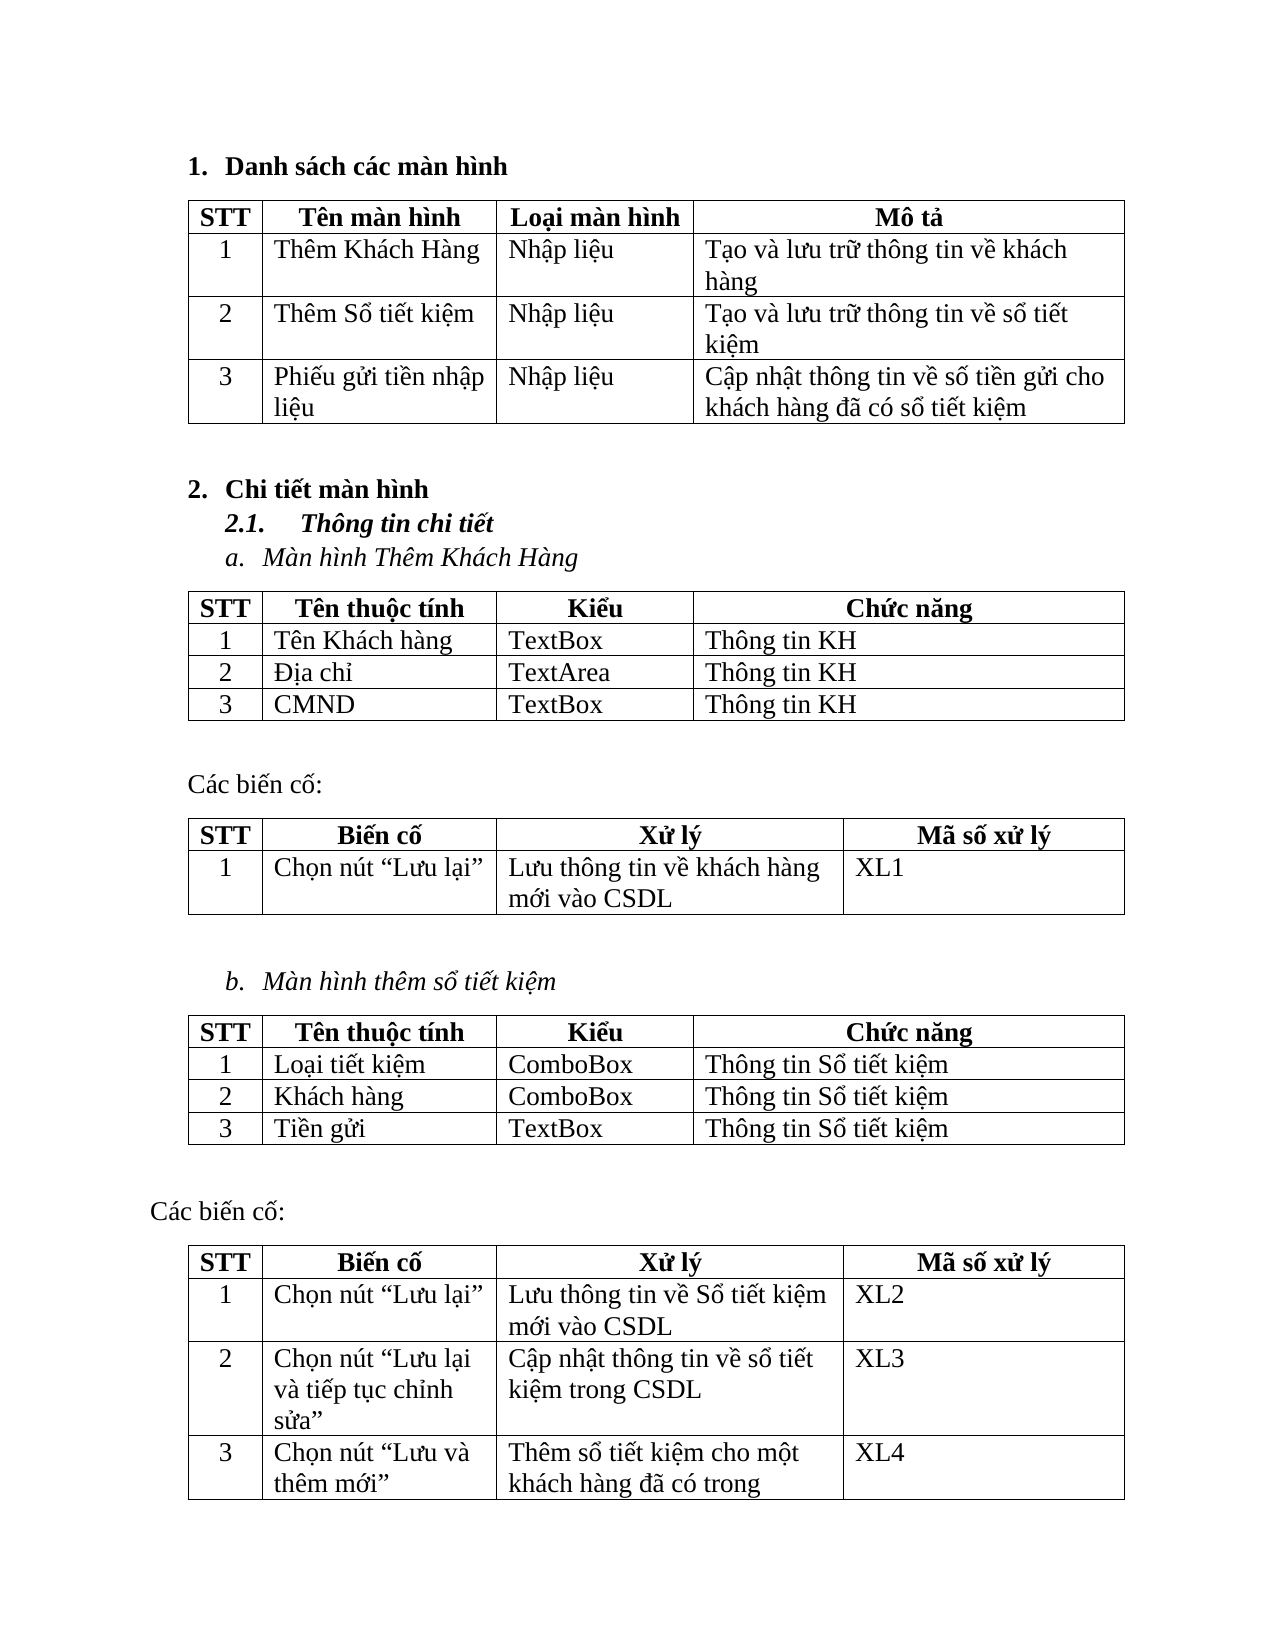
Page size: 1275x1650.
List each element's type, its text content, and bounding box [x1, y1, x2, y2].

table_header Biến cố [263, 1246, 496, 1277]
table_cell Tạo và lưu trữ thông tin về khách hàng [694, 234, 1124, 296]
table_header Xử lý [497, 819, 843, 850]
table_cell Chọn nút “Lưu lại và tiếp tục chỉnh sửa” [263, 1342, 496, 1435]
table_header Kiểu [497, 592, 693, 623]
table_cell Phiếu gửi tiền nhập liệu [263, 360, 496, 422]
list Danh sách các màn hình [187, 150, 1125, 181]
table_cell Thông tin KH [694, 656, 1124, 687]
list Màn hình Thêm Khách Hàng [225, 541, 1125, 572]
list Chi tiết màn hình [187, 474, 1125, 505]
table_cell Thông tin KH [694, 624, 1124, 655]
table_header Xử lý [497, 1246, 843, 1277]
table_cell ComboBox [497, 1080, 693, 1112]
table_header Kiểu [497, 1016, 693, 1047]
table_cell 2 [189, 1342, 262, 1435]
table_cell Cập nhật thông tin về số tiền gửi cho khách hàng đã có sổ tiết kiệm [694, 360, 1124, 422]
table_header Tên thuộc tính [263, 1016, 496, 1047]
table_cell Thêm Sổ tiết kiệm [263, 297, 496, 359]
text Các biến cố: [150, 1195, 1125, 1226]
table_header Mã số xử lý [844, 1246, 1124, 1277]
table_header STT [189, 1016, 262, 1047]
table_cell Thông tin KH [694, 689, 1124, 720]
table_header STT [189, 1246, 262, 1277]
table_cell Lưu thông tin về khách hàng mới vào CSDL [497, 851, 843, 913]
table_cell Địa chỉ [263, 656, 496, 687]
table_cell XL3 [844, 1342, 1124, 1435]
table_cell Tiền gửi [263, 1113, 496, 1144]
table_cell Thêm Khách Hàng [263, 234, 496, 296]
table_cell 2 [189, 656, 262, 687]
table_cell Thông tin Sổ tiết kiệm [694, 1080, 1124, 1112]
table_cell 2 [189, 297, 262, 359]
table_header Chức năng [694, 592, 1124, 623]
table_cell Nhập liệu [497, 234, 693, 296]
table_cell XL1 [844, 851, 1124, 913]
table_cell 3 [189, 689, 262, 720]
table_cell Thông tin Sổ tiết kiệm [694, 1113, 1124, 1144]
table_cell 1 [189, 1279, 262, 1341]
table_cell TextBox [497, 689, 693, 720]
table_cell 1 [189, 234, 262, 296]
list Màn hình thêm sổ tiết kiệm [225, 965, 1125, 996]
table_header Chức năng [694, 1016, 1124, 1047]
table_cell Nhập liệu [497, 297, 693, 359]
table_cell CMND [263, 689, 496, 720]
table_cell 3 [189, 1113, 262, 1144]
table_cell Tên Khách hàng [263, 624, 496, 655]
table_cell Khách hàng [263, 1080, 496, 1112]
table_cell 3 [189, 360, 262, 422]
table_cell Nhập liệu [497, 360, 693, 422]
table_header Biến cố [263, 819, 496, 850]
table_cell 3 [189, 1436, 262, 1498]
table_cell Cập nhật thông tin về sổ tiết kiệm trong CSDL [497, 1342, 843, 1435]
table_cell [263, 1436, 496, 1498]
table_cell ComboBox [497, 1048, 693, 1079]
table_cell Tạo và lưu trữ thông tin về sổ tiết kiệm [694, 297, 1124, 359]
table_header Tên màn hình [263, 201, 496, 232]
table_header STT [189, 819, 262, 850]
table_cell Thông tin Sổ tiết kiệm [694, 1048, 1124, 1079]
table_header Tên thuộc tính [263, 592, 496, 623]
table_cell Chọn nút “Lưu lại” [263, 851, 496, 913]
table_header Mã số xử lý [844, 819, 1124, 850]
table_cell 2 [189, 1080, 262, 1112]
table_header STT [189, 201, 262, 232]
table_cell XL2 [844, 1279, 1124, 1341]
table_header Mô tả [694, 201, 1124, 232]
table_cell XL4 [844, 1436, 1124, 1498]
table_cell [497, 1436, 843, 1498]
table_cell TextArea [497, 656, 693, 687]
table_cell TextBox [497, 624, 693, 655]
text Các biến cố: [187, 768, 1125, 799]
list Thông tin chi tiết [225, 507, 1125, 538]
table_cell 1 [189, 624, 262, 655]
table_cell TextBox [497, 1113, 693, 1144]
table_cell 1 [189, 1048, 262, 1079]
table_cell Chọn nút “Lưu lại” [263, 1279, 496, 1341]
table_header Loại màn hình [497, 201, 693, 232]
table_cell 1 [189, 851, 262, 913]
table_cell Loại tiết kiệm [263, 1048, 496, 1079]
table_header STT [189, 592, 262, 623]
table_cell Lưu thông tin về Sổ tiết kiệm mới vào CSDL [497, 1279, 843, 1341]
